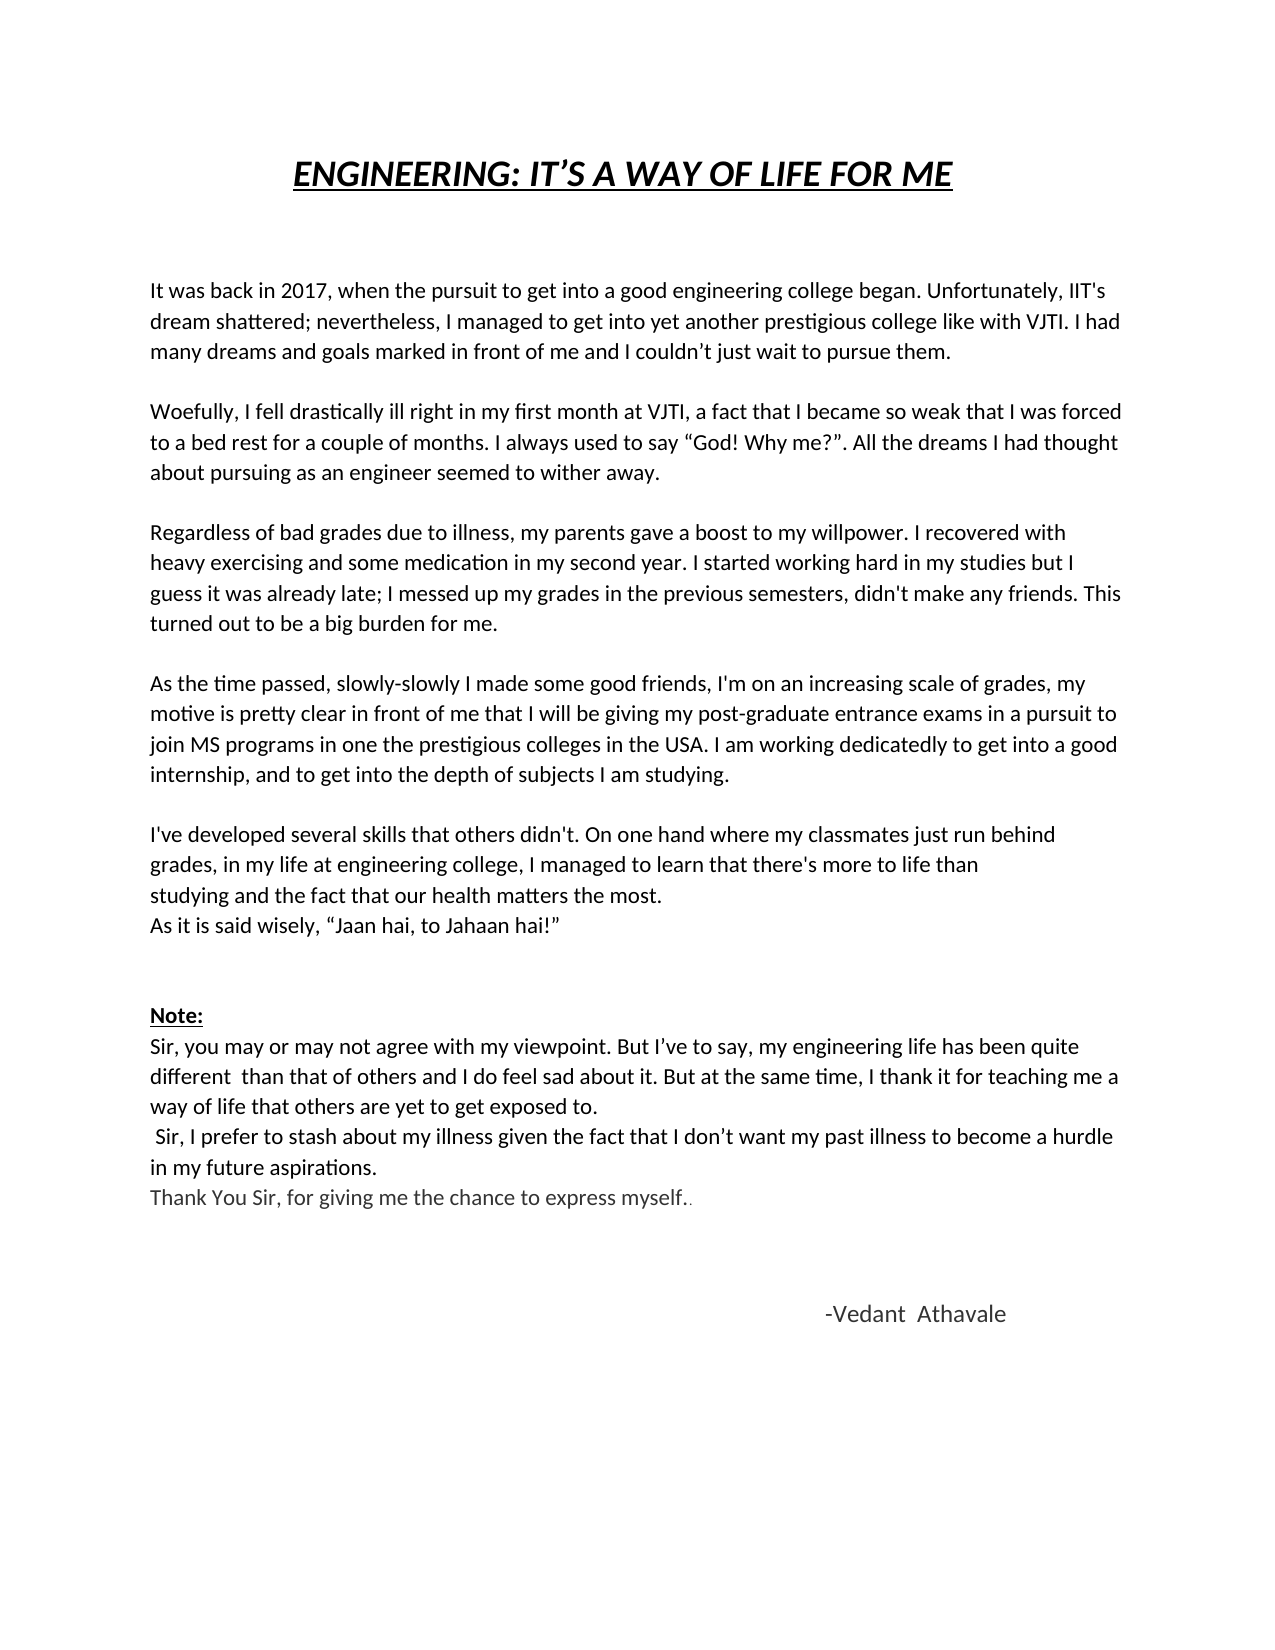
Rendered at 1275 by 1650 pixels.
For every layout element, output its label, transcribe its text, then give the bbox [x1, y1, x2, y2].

text ENGINEERING: IT’S A WAY OF LIFE FOR ME [150, 150, 1125, 196]
text It was back in 2017, when the pursuit to get into a good engineering college began. Unfortunately, IIT's dream shattered; nevertheless, I managed to get into yet another prestigious college like with VJTI. I had many dreams and goals marked in front of me and I couldn’t just wait to pursue them. Woefully, I fell drastically ill right in my first month at VJTI, a fact that I became so weak that I was forced to a bed rest for a couple of months. I always used to say “God! Why me?”. All the dreams I had thought about pursuing as an engineer seemed to wither away. Regardless of bad grades due to illness, my parents gave a boost to my willpower. I recovered with heavy exercising and some medication in my second year. I started working hard in my studies but I guess it was already late; I messed up my grades in the previous semesters, didn't make any friends. This turned out to be a big burden for me. As the time passed, slowly-slowly I made some good friends, I'm on an increasing scale of grades, my motive is pretty clear in front of me that I will be giving my post-graduate entrance exams in a pursuit to join MS programs in one the prestigious colleges in the USA. I am working dedicatedly to get into a good internship, and to get into the depth of subjects I am studying. I've developed several skills that others didn't. On one hand where my classmates just run behind grades, in my life at engineering college, I managed to learn that there's more to life than studying and the fact that our health matters the most. As it is said wisely, “Jaan hai, to Jahaan hai!” Note: Sir, you may or may not agree with my viewpoint. But I’ve to say, my engineering life has been quite different than that of others and I do feel sad about it. But at the same time, I thank it for teaching me a way of life that others are yet to get exposed to. Sir, I prefer to stash about my illness given the fact that I don’t want my past illness to become a hurdle in my future aspirations. Thank You Sir, for giving me the chance to express myself.. [150, 216, 1125, 1211]
text -Vedant Athavale [150, 1299, 1125, 1329]
